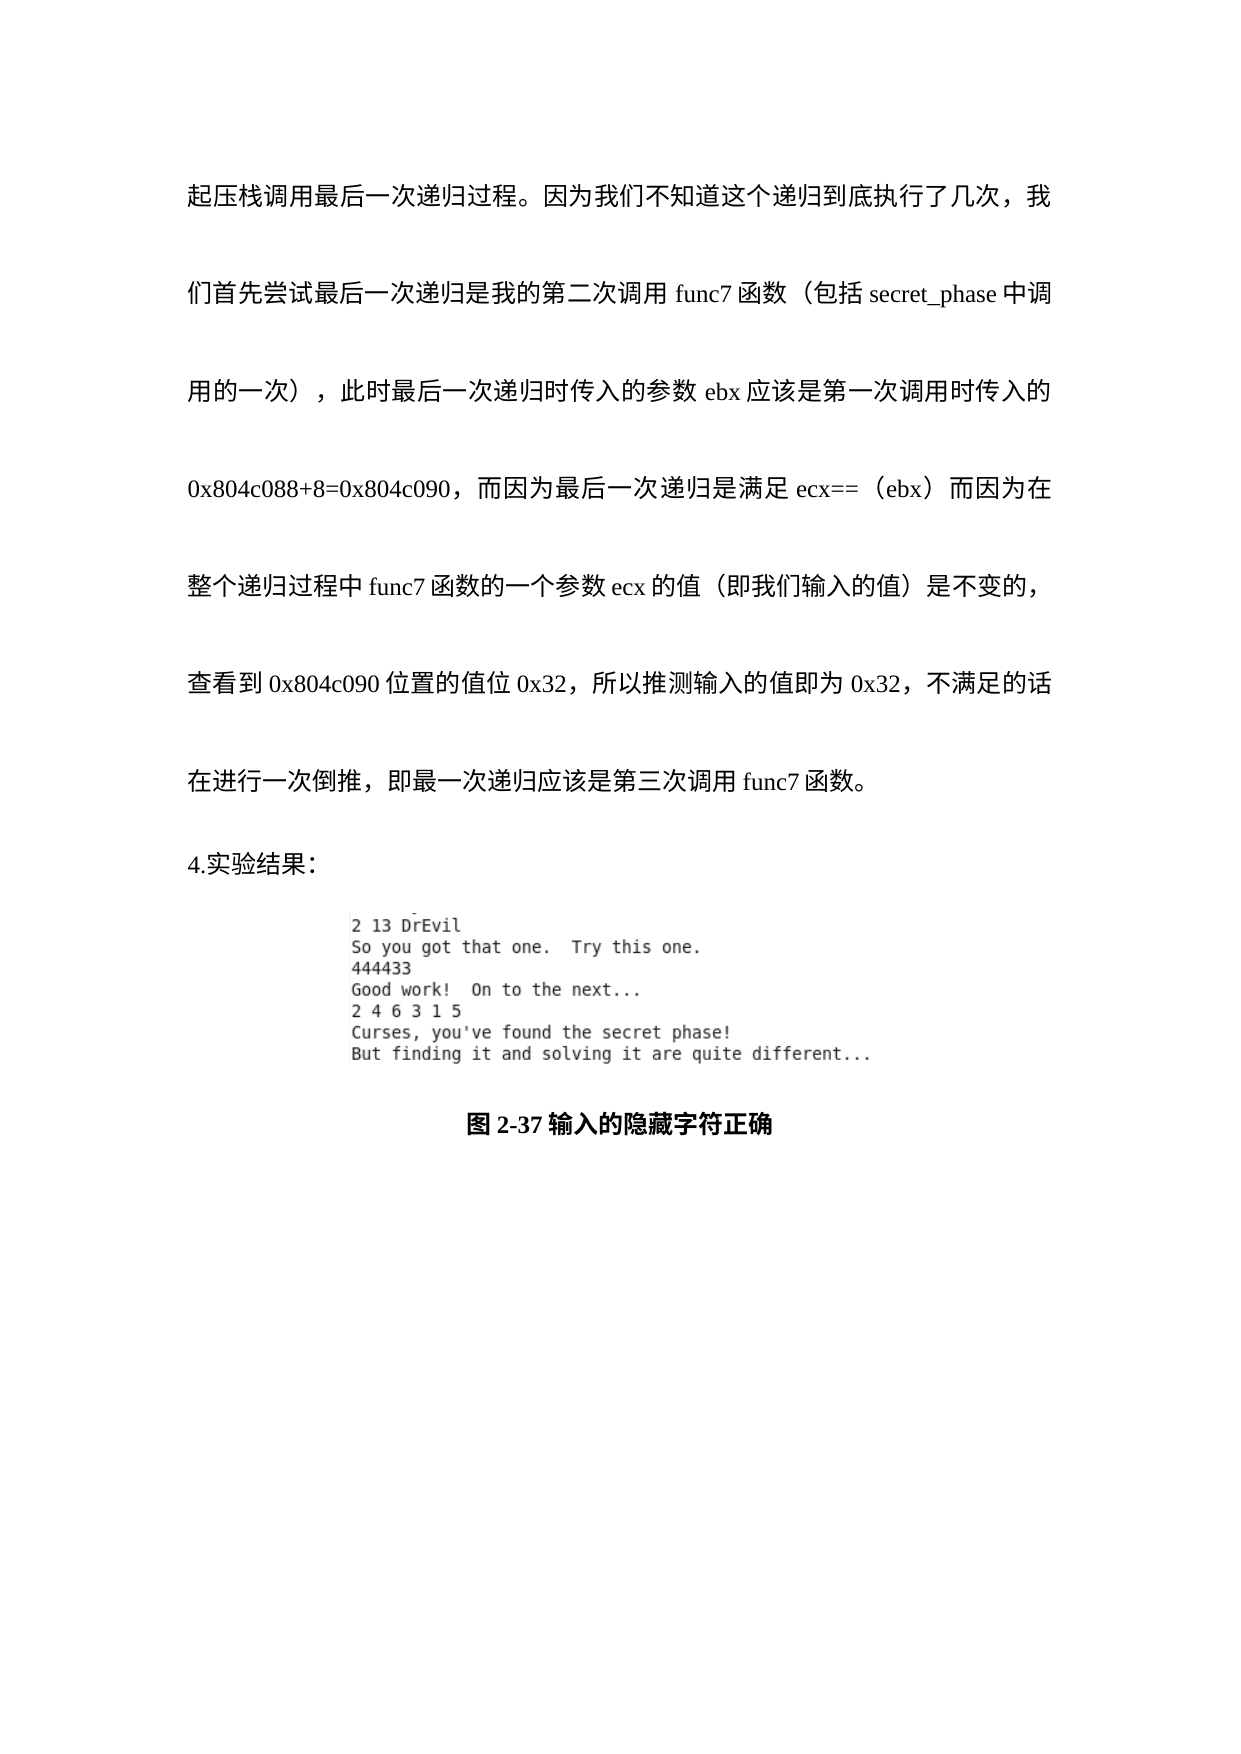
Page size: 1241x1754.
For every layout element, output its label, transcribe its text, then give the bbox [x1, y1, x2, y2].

picture [349, 913, 891, 1065]
list 4.实验结果： [187, 830, 1053, 895]
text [187, 162, 1053, 812]
list 图2-37 输入的隐藏字符正确 [187, 1090, 1053, 1155]
